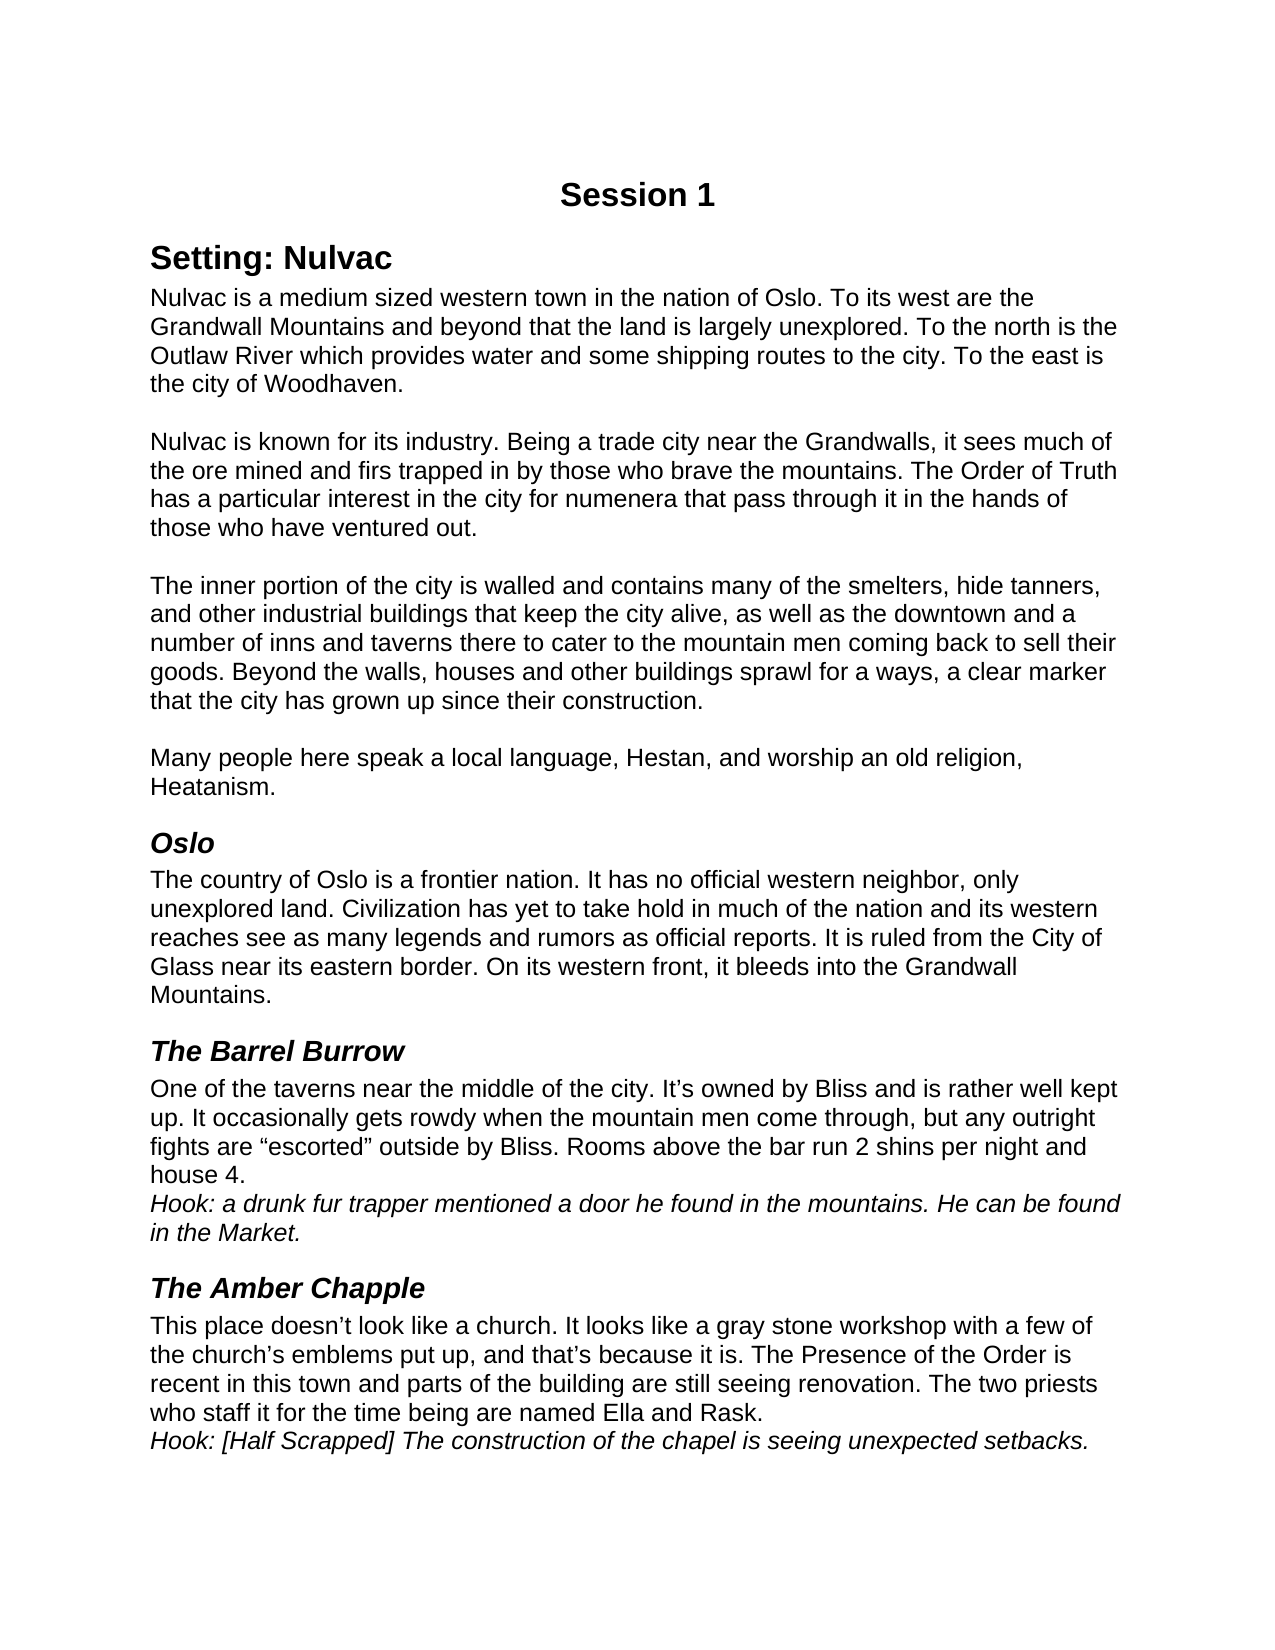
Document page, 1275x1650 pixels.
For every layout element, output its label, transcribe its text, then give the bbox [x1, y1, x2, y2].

text Hook: [Half Scrapped] The construction of the chapel is seeing unexpected setbacks. [150, 1426, 1125, 1455]
text Nulvac is a medium sized western town in the nation of Oslo. To its west are the Grandwall Mountains and beyond that the land is largely unexplored. To the north is the Outlaw River which provides water and some shipping routes to the city. To the east is the city of Woodhaven. [150, 283, 1125, 398]
subtitle The Barrel Burrow [150, 1034, 1125, 1068]
text The inner portion of the city is walled and contains many of the smelters, hide tanners, and other industrial buildings that keep the city alive, as well as the downtown and a number of inns and taverns there to cater to the mountain men coming back to sell their goods. Beyond the walls, houses and other buildings sprawl for a ways, a clear marker that the city has grown up since their construction. [150, 571, 1125, 714]
subtitle Oslo [150, 826, 1125, 859]
text This place doesn’t look like a church. It looks like a gray stone workshop with a few of the church’s emblems put up, and that’s because it is. The Presence of the Order is recent in this town and parts of the building are still seeing renovation. The two priests who staff it for the time being are named Ella and Rask. [150, 1311, 1125, 1426]
text One of the taverns near the middle of the city. It’s owned by Bliss and is rather well kept up. It occasionally gets rowdy when the mountain men come through, but any outright fights are “escorted” outside by Bliss. Rooms above the bar run 2 shins per night and house 4. [150, 1074, 1125, 1189]
text Nulvac is known for its industry. Being a trade city near the Grandwalls, it sees much of the ore mined and firs trapped in by those who brave the mountains. The Order of Truth has a particular interest in the city for numenera that pass through it in the hands of those who have ventured out. [150, 427, 1125, 542]
text Hook: a drunk fur trapper mentioned a door he found in the mountains. He can be found in the Market. [150, 1189, 1125, 1246]
subtitle Setting: Nulvac [150, 238, 1125, 277]
subtitle The Amber Chapple [150, 1271, 1125, 1305]
title Session 1 [150, 175, 1125, 213]
text Many people here speak a local language, Hestan, and worship an old religion, Heatanism. [150, 743, 1125, 801]
text The country of Oslo is a frontier nation. It has no official western neighbor, only unexplored land. Civilization has yet to take hold in much of the nation and its western reaches see as many legends and rumors as official reports. It is ruled from the City of Glass near its eastern border. On its western front, it bleeds into the Grandwall Mountains. [150, 865, 1125, 1009]
